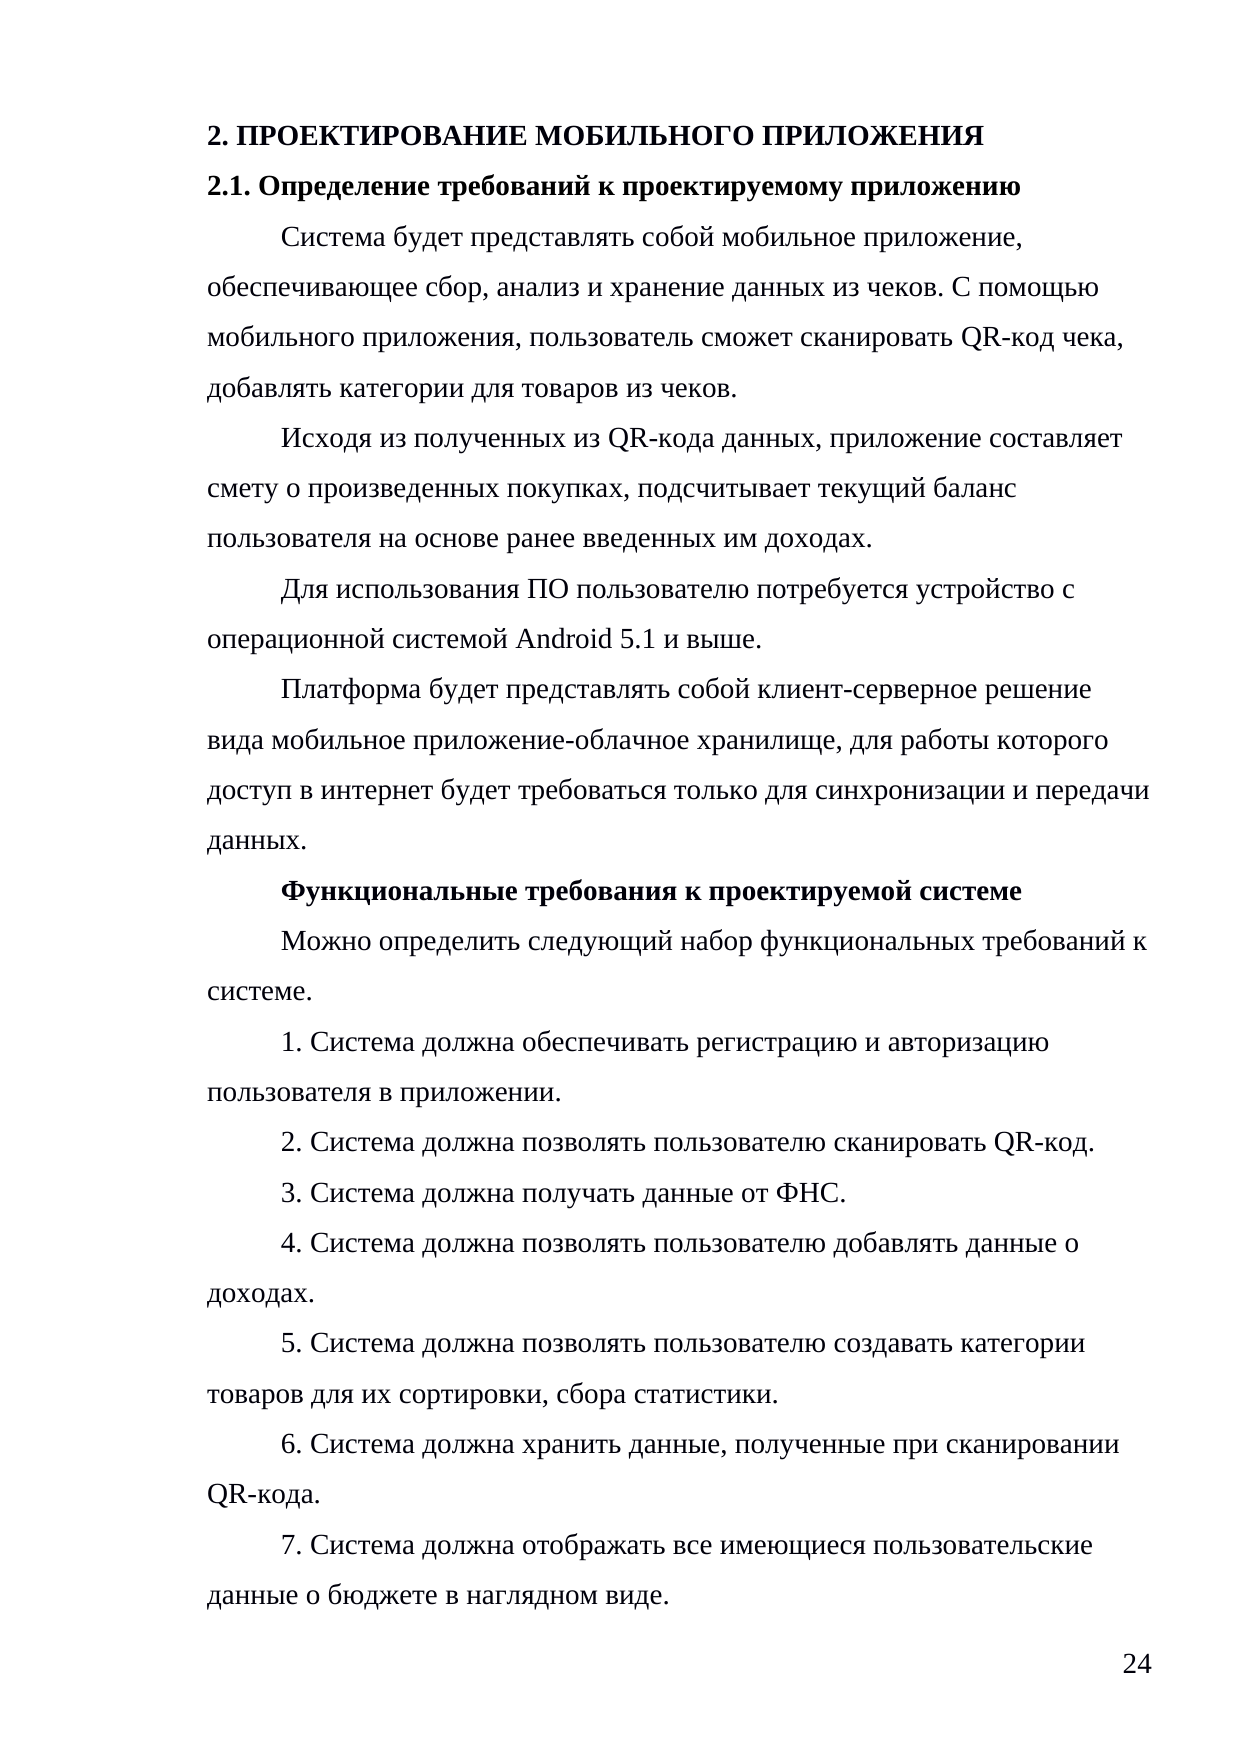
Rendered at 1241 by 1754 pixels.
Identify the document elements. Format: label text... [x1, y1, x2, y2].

text Функциональные требования к проектируемой системе [207, 873, 1152, 906]
subtitle 2. ПРОЕКТИРОВАНИЕ МОБИЛЬНОГО ПРИЛОЖЕНИЯ [207, 118, 1152, 152]
text 3. Система должна получать данные от ФНС. [207, 1175, 1152, 1208]
subtitle 2.1. Определение требований к проектируемому приложению [207, 168, 1152, 202]
text 5. Система должна позволять пользователю создавать категории товаров для их сортировки, сбора статистики. [207, 1326, 1152, 1409]
text 7. Система должна отображать все имеющиеся пользовательские данные о бюджете в наглядном виде. [207, 1527, 1152, 1611]
text Платформа будет представлять собой клиент-серверное решение вида мобильное приложение-облачное хранилище, для работы которого доступ в интернет будет требоваться только для синхронизации и передачи данных. [207, 672, 1152, 856]
text 6. Система должна хранить данные, полученные при сканировании QR-кода. [207, 1426, 1152, 1510]
text 2. Система должна позволять пользователю сканировать QR-код. [207, 1124, 1152, 1158]
text Для использования ПО пользователю потребуется устройство с операционной системой Android 5.1 и выше. [207, 571, 1152, 655]
text Можно определить следующий набор функциональных требований к системе. [207, 923, 1152, 1007]
text 4. Система должна позволять пользователю добавлять данные о доходах. [207, 1225, 1152, 1309]
text Исходя из полученных из QR-кода данных, приложение составляет смету о произведенных покупках, подсчитывает текущий баланс пользователя на основе ранее введенных им доходах. [207, 420, 1152, 554]
text 1. Система должна обеспечивать регистрацию и авторизацию пользователя в приложении. [207, 1024, 1152, 1108]
text Система будет представлять собой мобильное приложение, обеспечивающее сбор, анализ и хранение данных из чеков. С помощью мобильного приложения, пользователь сможет сканировать QR-код чека, добавлять категории для товаров из чеков. [207, 219, 1152, 403]
